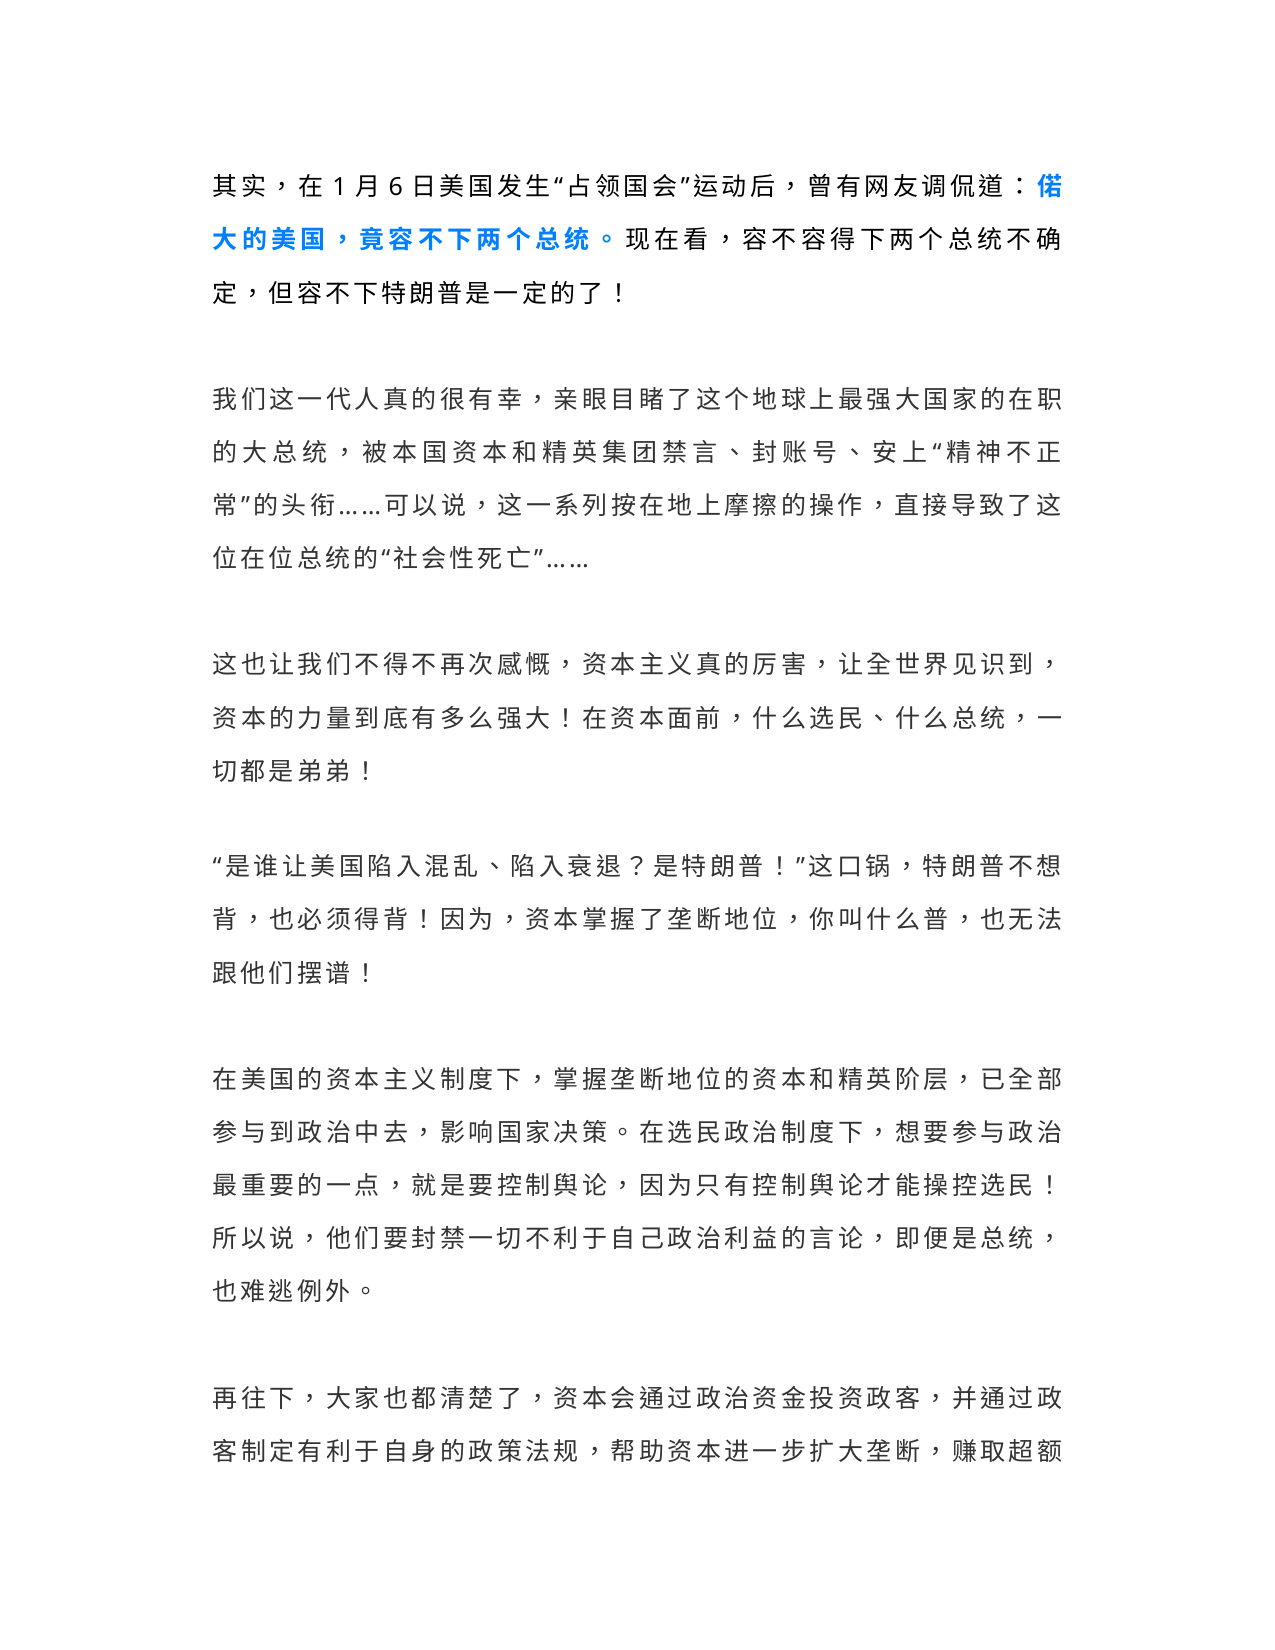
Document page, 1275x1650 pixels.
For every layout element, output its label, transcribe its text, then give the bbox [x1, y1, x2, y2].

text “是谁让美国陷入混乱、陷入衰退？是特朗普！”这口锅，特朗普不想背，也必须得背！因为，资本掌握了垄断地位，你叫什么普，也无法跟他们摆谱！ [212, 830, 1062, 989]
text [212, 1361, 1062, 1467]
text 其实，在1月6日美国发生“占领国会”运动后，曾有网友调侃道：偌大的美国，竟容不下两个总统。现在看，容不容得下两个总统不确定，但容不下特朗普是一定的了！ [212, 150, 1062, 309]
text 我们这一代人真的很有幸，亲眼目睹了这个地球上最强大国家的在职的大总统，被本国资本和精英集团禁言、封账号、安上“精神不正常”的头衔……可以说，这一系列按在地上摩擦的操作，直接导致了这位在位总统的“社会性死亡”…… [212, 362, 1062, 575]
text 在美国的资本主义制度下，掌握垄断地位的资本和精英阶层，已全部参与到政治中去，影响国家决策。在选民政治制度下，想要参与政治最重要的一点，就是要控制舆论，因为只有控制舆论才能操控选民！所以说，他们要封禁一切不利于自己政治利益的言论，即便是总统，也难逃例外。 [212, 1042, 1062, 1308]
text 这也让我们不得不再次感慨，资本主义真的厉害，让全世界见识到，资本的力量到底有多么强大！在资本面前，什么选民、什么总统，一切都是弟弟！ [212, 628, 1062, 787]
